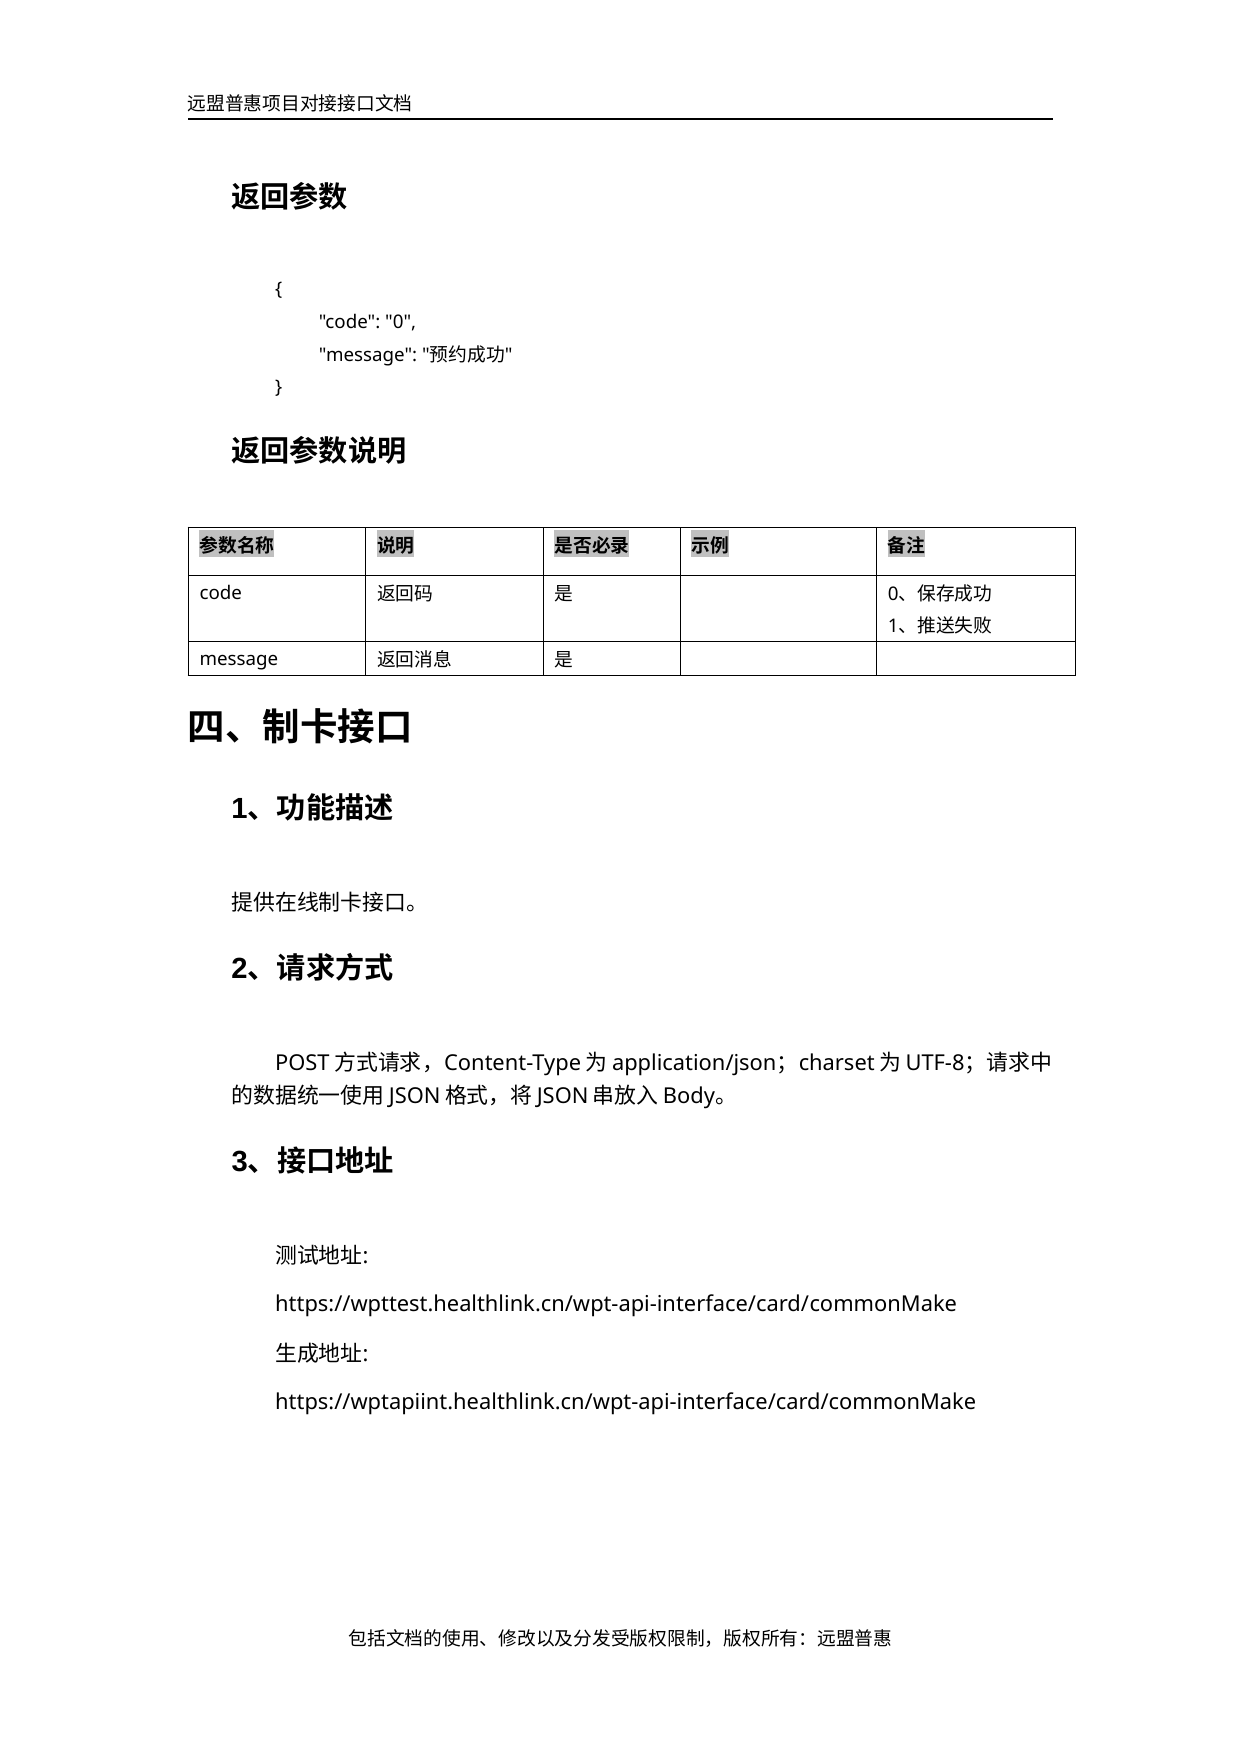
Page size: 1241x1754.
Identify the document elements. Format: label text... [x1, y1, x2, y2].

table_header 备注 [877, 528, 1075, 575]
text "message": "预约成功" [231, 337, 1053, 369]
table_cell [681, 642, 876, 674]
text 四、制卡接口 [187, 692, 1053, 757]
text } [231, 369, 1053, 402]
table_cell code [189, 576, 365, 641]
table_header 是否必录 [544, 528, 680, 575]
subtitle 返回参数说明 [231, 417, 1053, 482]
table_cell [681, 576, 876, 641]
table_header 示例 [681, 528, 876, 575]
table_cell 是 [544, 642, 680, 674]
subtitle 1、功能描述 [231, 773, 1053, 838]
table_cell 0、保存成功 1、推送失败 [877, 576, 1075, 641]
subtitle 3、接口地址 [187, 1126, 1053, 1191]
table_cell 是 [544, 576, 680, 641]
text 生成地址: [231, 1336, 1053, 1368]
subtitle 2、请求方式 [231, 933, 1053, 998]
text 测试地址: [231, 1238, 1053, 1271]
table_cell 返回消息 [366, 642, 543, 674]
table_header 说明 [366, 528, 543, 575]
text 提供在线制卡接口。 [187, 885, 1053, 917]
text POST方式请求，Content-Type为application/json；charset为UTF-8；请求中的数据统一使用JSON格式，将JSON串放入Body。 [231, 1045, 1053, 1110]
text https://wptapiint.healthlink.cn/wpt-api-interface/card/commonMake [231, 1384, 1053, 1417]
text { [231, 272, 1053, 304]
table_cell 返回码 [366, 576, 543, 641]
table_header 参数名称 [189, 528, 365, 575]
text "code": "0", [231, 304, 1053, 337]
table_cell message [189, 642, 365, 674]
subtitle 返回参数 [187, 162, 1053, 227]
table_cell [877, 642, 1075, 674]
text https://wpttest.healthlink.cn/wpt-api-interface/card/commonMake [231, 1287, 1053, 1319]
